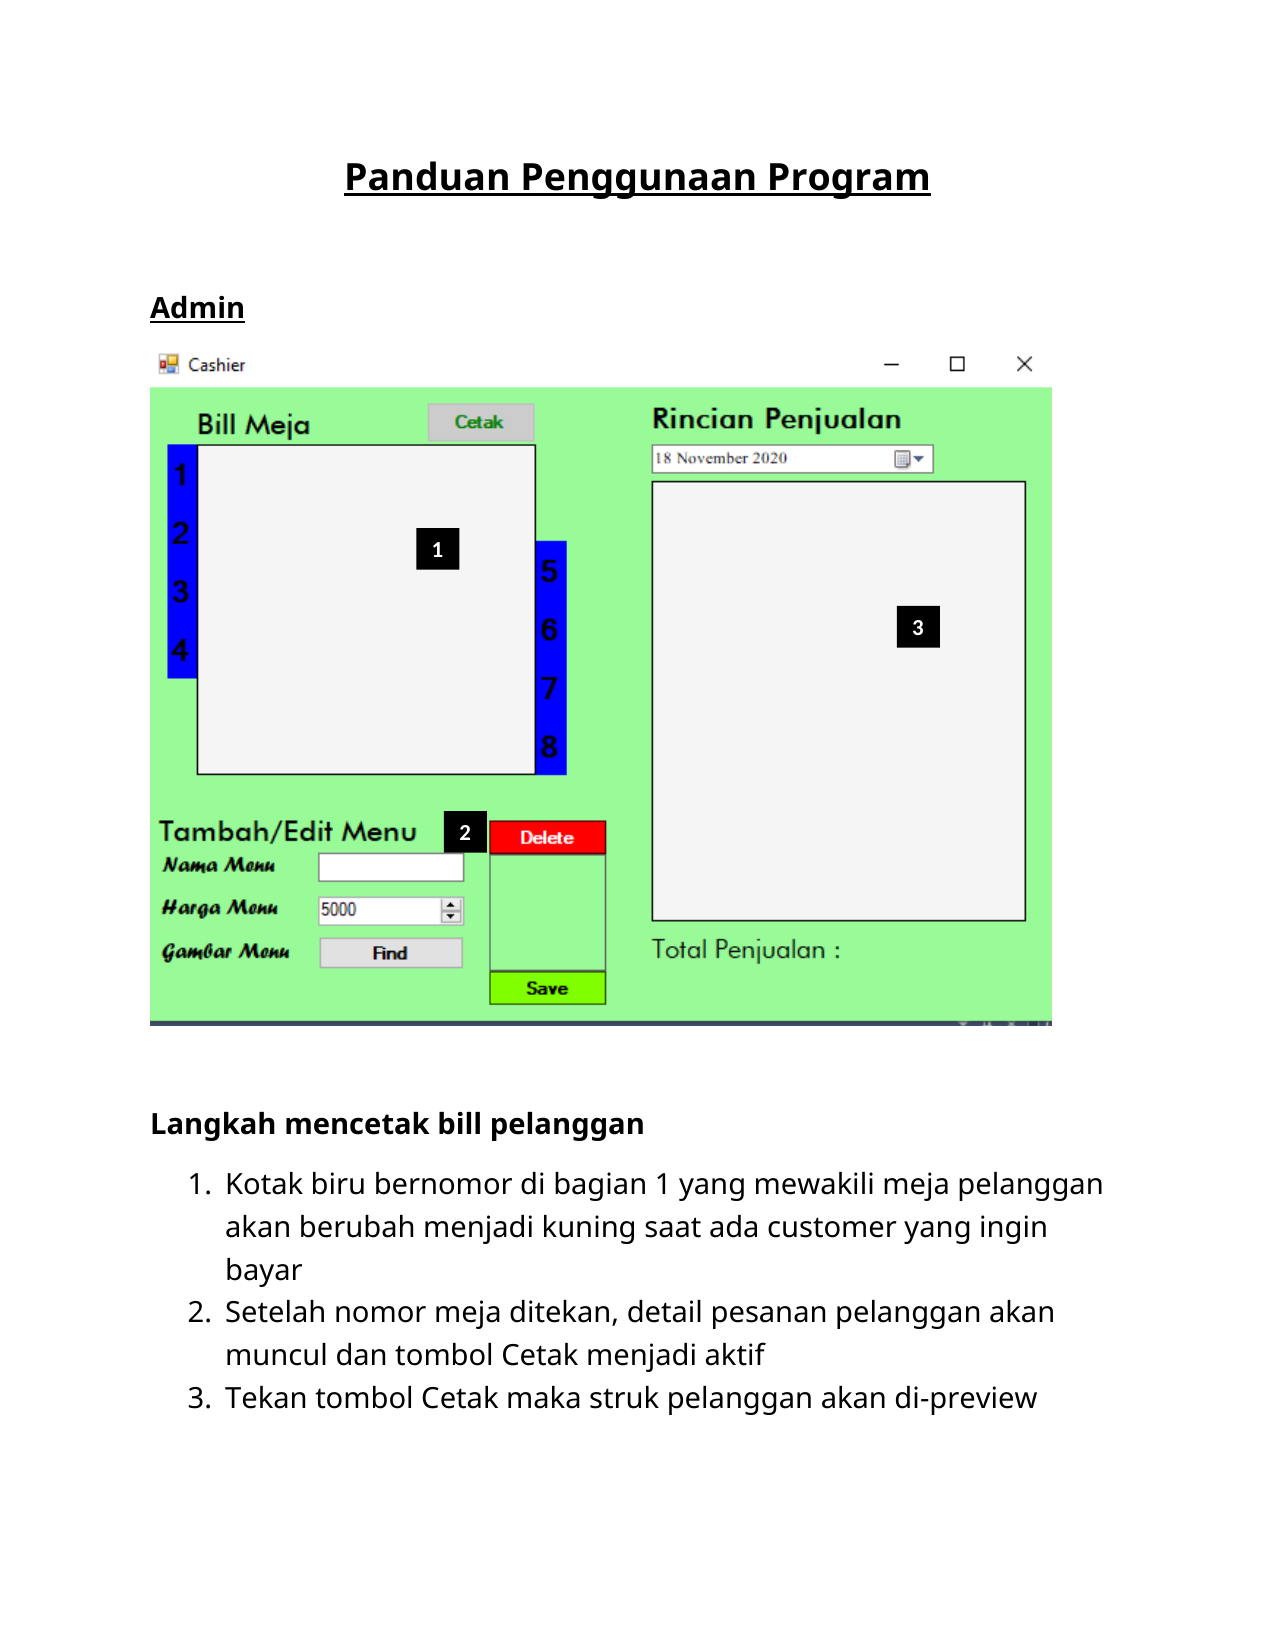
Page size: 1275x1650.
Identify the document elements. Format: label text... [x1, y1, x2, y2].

list Tekan tombol Cetak maka struk pelanggan akan di-preview [187, 1377, 1125, 1417]
text Panduan Penggunaan Program [150, 150, 1125, 201]
list Setelah nomor meja ditekan, detail pesanan pelanggan akan muncul dan tombol Cetak menjadi aktif [187, 1292, 1125, 1374]
text Langkah mencetak bill pelanggan [150, 1104, 1125, 1143]
text Admin [150, 287, 1125, 327]
picture [150, 346, 1052, 1026]
list Kotak biru bernomor di bagian 1 yang mewakili meja pelanggan akan berubah menjadi kuning saat ada customer yang ingin bayar [187, 1163, 1125, 1288]
